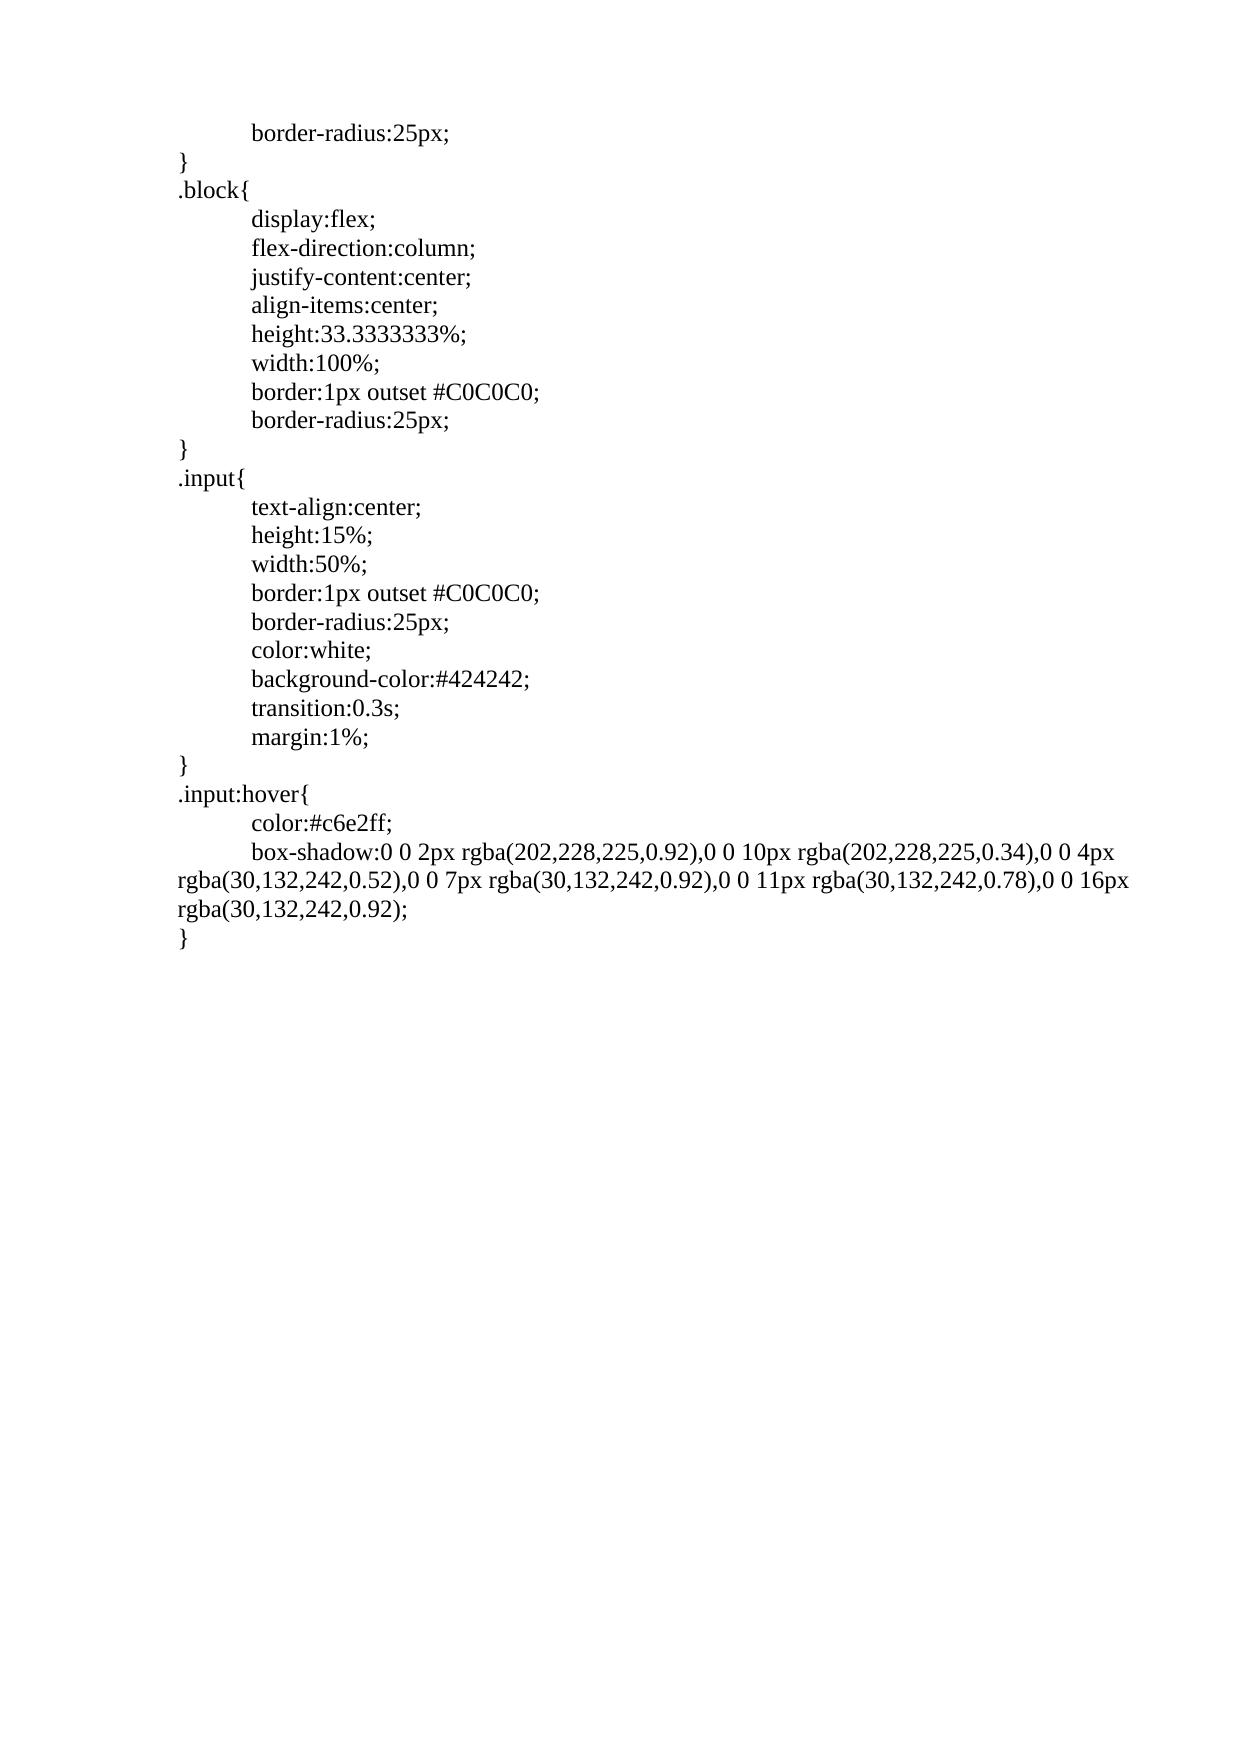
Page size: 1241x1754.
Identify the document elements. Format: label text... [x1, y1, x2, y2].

text box-shadow:0 0 2px rgba(202,228,225,0.92),0 0 10px rgba(202,228,225,0.34),0 0 4px rgba(30,132,242,0.52),0 0 7px rgba(30,132,242,0.92),0 0 11px rgba(30,132,242,0.78),0 0 16px rgba(30,132,242,0.92); [177, 837, 1181, 923]
text border:1px outset #C0C0C0; [177, 377, 1181, 406]
text border:1px outset #C0C0C0; [177, 578, 1181, 607]
text display:flex; [177, 204, 1181, 233]
text border-radius:25px; [177, 118, 1181, 147]
text border-radius:25px; [177, 607, 1181, 636]
text justify-content:center; [177, 262, 1181, 291]
text } [177, 751, 1181, 779]
text height:33.3333333%; [177, 319, 1181, 348]
text .input{ [177, 463, 1181, 492]
text } [177, 434, 1181, 463]
text width:50%; [177, 549, 1181, 578]
text .input:hover{ [177, 779, 1181, 808]
text transition:0.3s; [177, 693, 1181, 722]
text color:white; [177, 636, 1181, 664]
text } [177, 147, 1181, 176]
text margin:1%; [177, 722, 1181, 751]
text height:15%; [177, 521, 1181, 549]
text width:100%; [177, 348, 1181, 377]
text background-color:#424242; [177, 664, 1181, 693]
text text-align:center; [177, 492, 1181, 521]
text align-items:center; [177, 291, 1181, 319]
text .block{ [177, 176, 1181, 204]
text } [177, 923, 1181, 952]
text border-radius:25px; [177, 406, 1181, 434]
text flex-direction:column; [177, 233, 1181, 262]
text color:#c6e2ff; [177, 808, 1181, 837]
